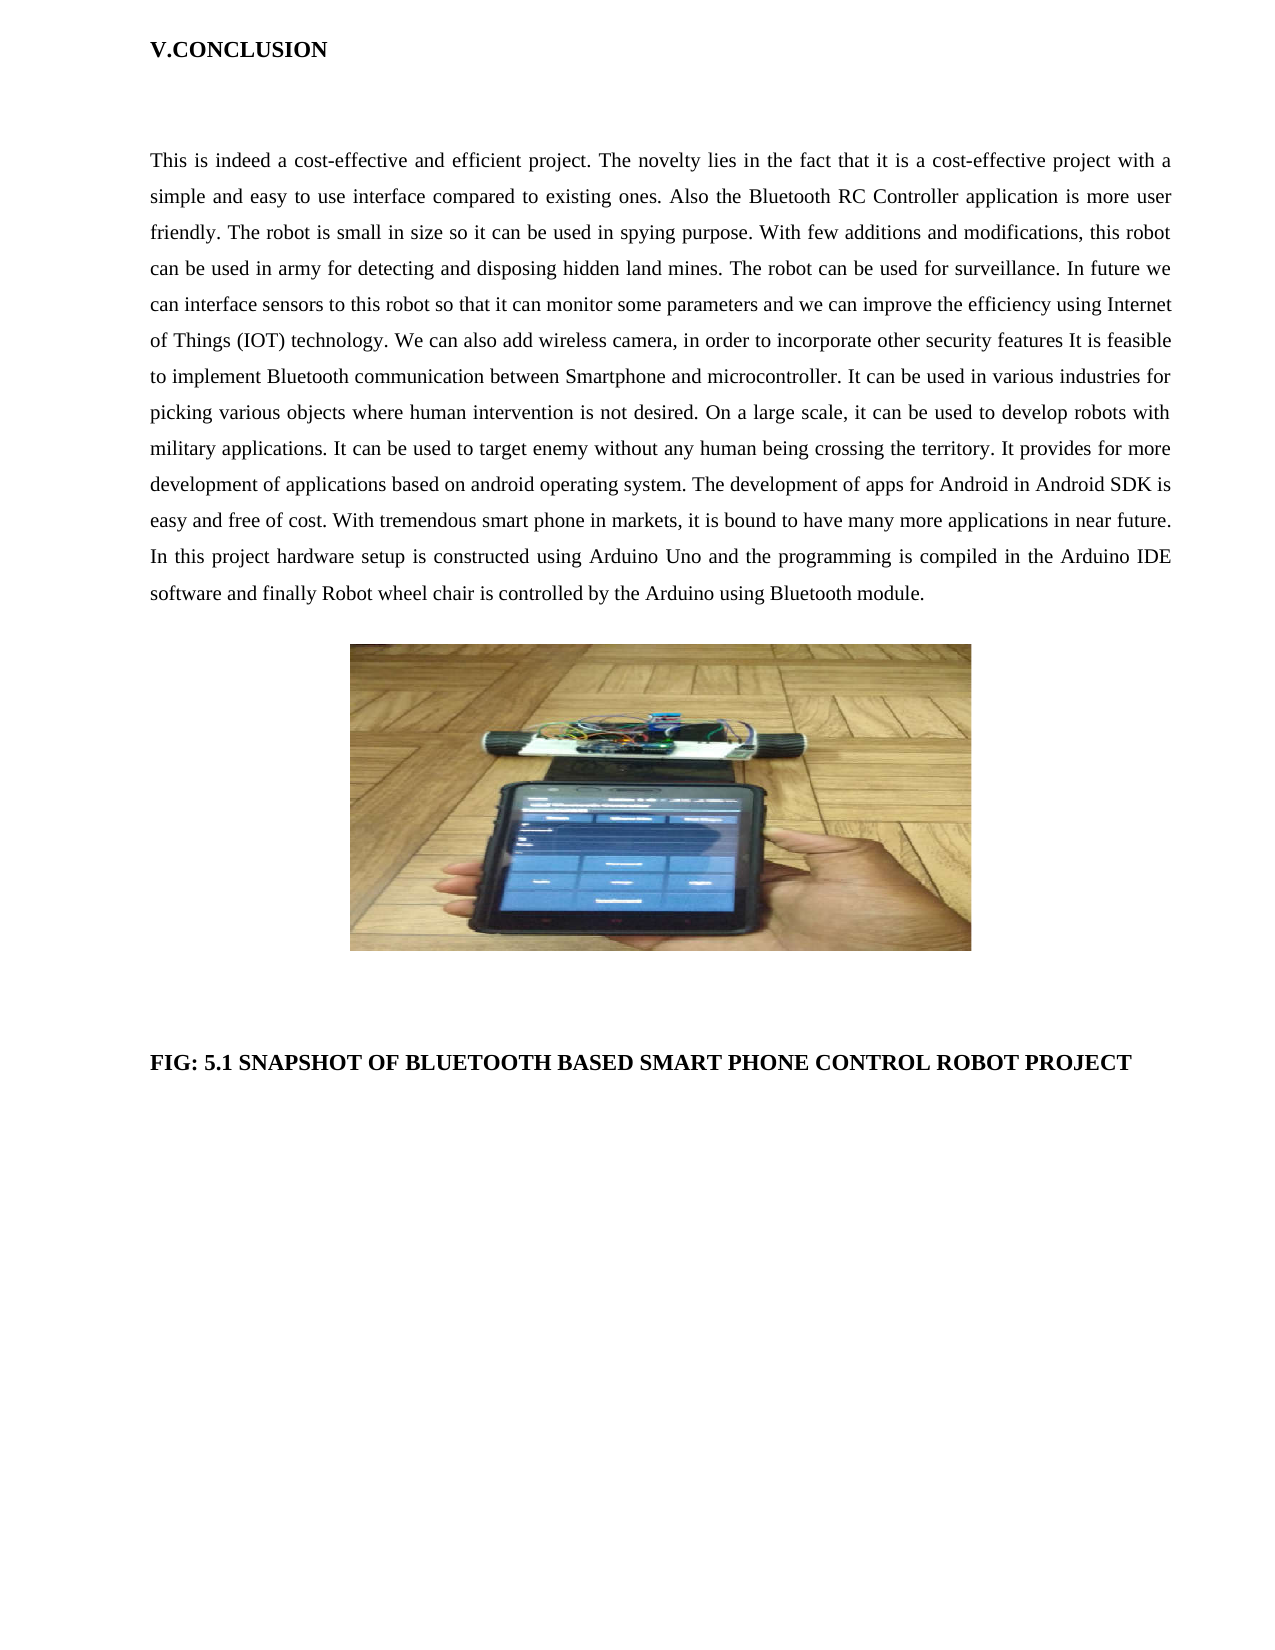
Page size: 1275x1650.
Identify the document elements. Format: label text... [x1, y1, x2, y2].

text This is indeed a cost-effective and efficient project. The novelty lies in the fact that it is a cost-effective project with a simple and easy to use interface compared to existing ones. Also the Bluetooth RC Controller application is more user friendly. The robot is small in size so it can be used in spying purpose. With few additions and modifications, this robot can be used in army for detecting and disposing hidden land mines. The robot can be used for surveillance. In future we can interface sensors to this robot so that it can monitor some parameters and we can improve the efficiency using Internet of Things (IOT) technology. We can also add wireless camera, in order to incorporate other security features It is feasible to implement Bluetooth communication between Smartphone and microcontroller. It can be used in various industries for picking various objects where human intervention is not desired. On a large scale, it can be used to develop robots with military applications. It can be used to target enemy without any human being crossing the territory. It provides for more development of applications based on android operating system. The development of apps for Android in Android SDK is easy and free of cost. With tremendous smart phone in markets, it is bound to have many more applications in near future. In this project hardware setup is constructed using Arduino Uno and the programming is compiled in the Arduino IDE software and finally Robot wheel chair is controlled by the Arduino using Bluetooth module. [150, 148, 1173, 604]
text V.CONCLUSION [150, 36, 1200, 63]
picture [350, 644, 972, 951]
text FIG: 5.1 SNAPSHOT OF BLUETOOTH BASED SMART PHONE CONTROL ROBOT PROJECT [150, 1049, 1200, 1075]
